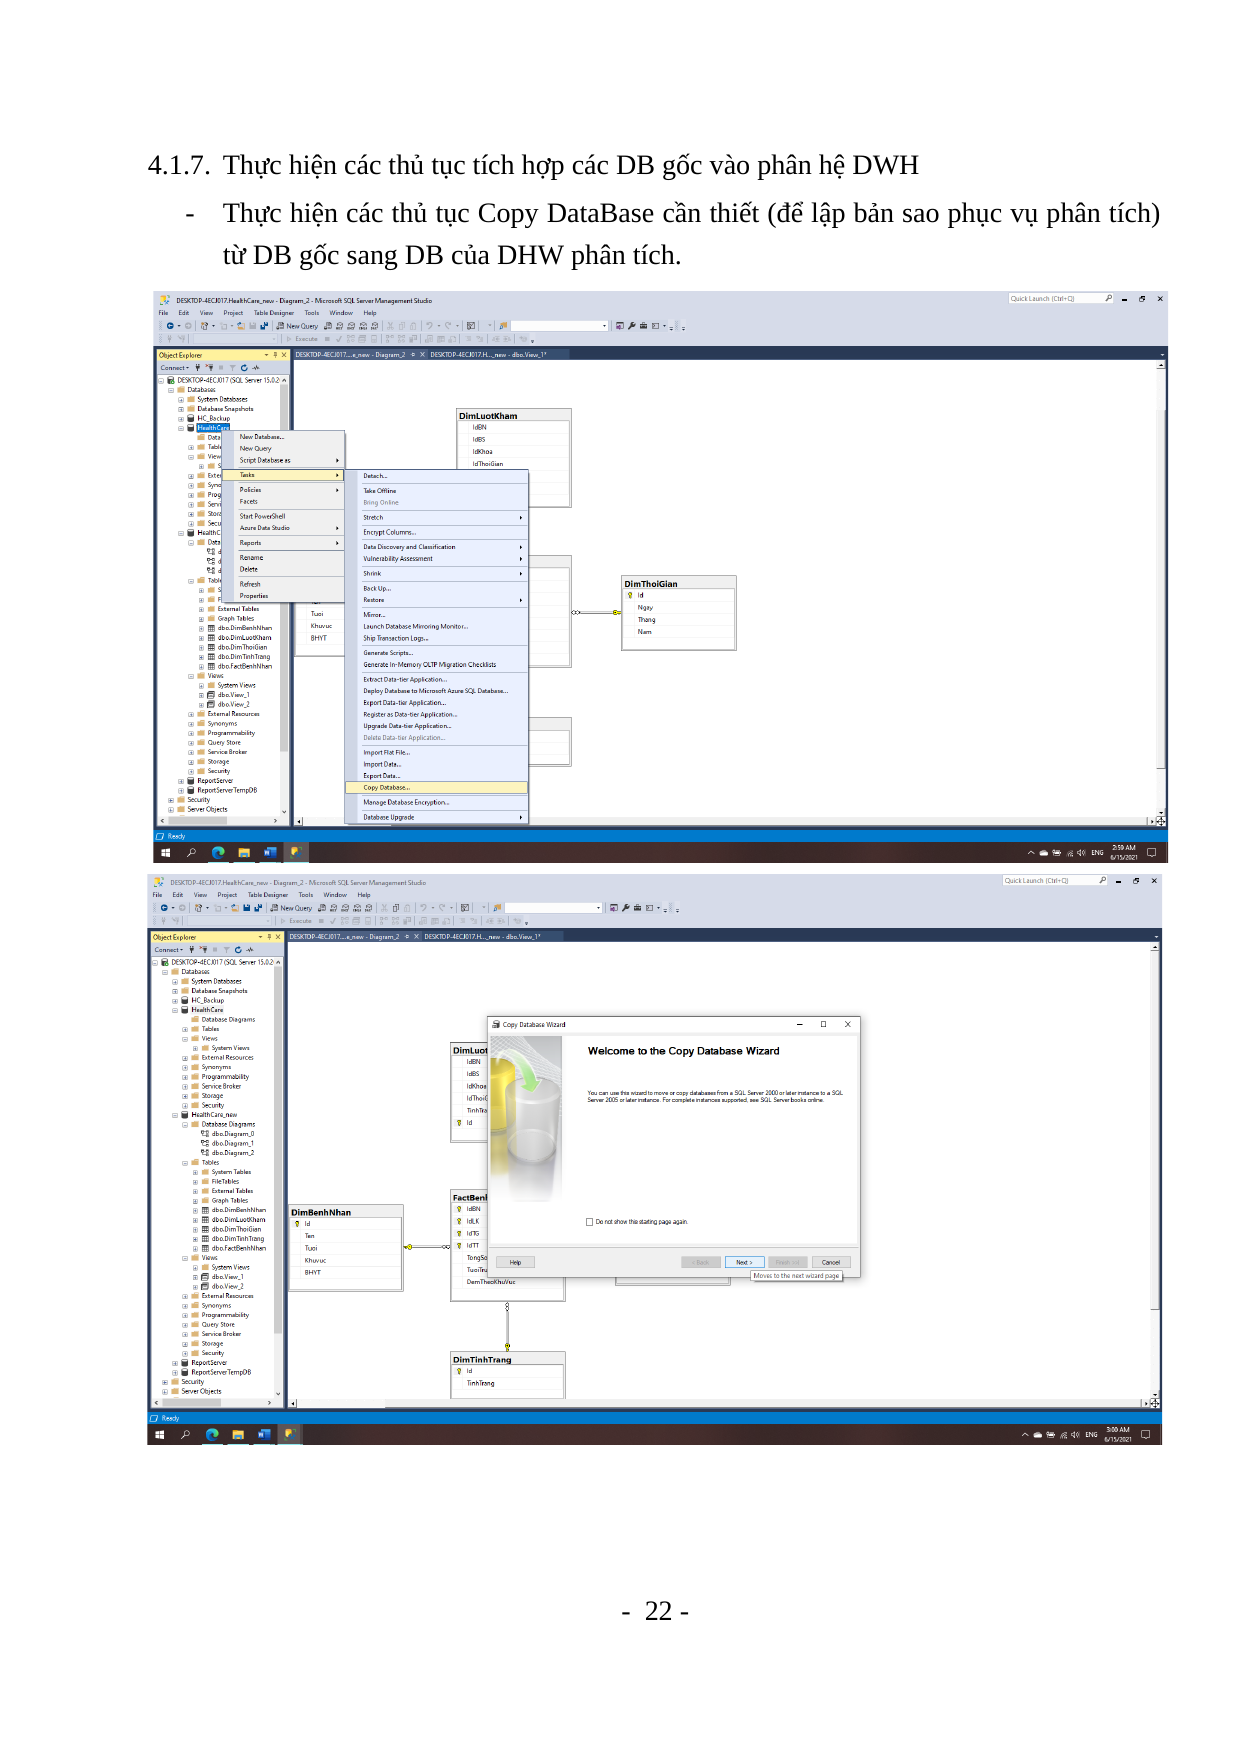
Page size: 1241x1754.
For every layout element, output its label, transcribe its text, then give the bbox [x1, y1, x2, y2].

list Thực hiện các thủ tục Copy DataBase cần thiết (để lập bản sao phục vụ phân tích) từ DB gốc sang DB của DHW phân tích. [185, 196, 1162, 271]
picture [147, 874, 1163, 1445]
subtitle Thực hiện các thủ tục tích hợp các DB gốc vào phân hệ DWH [148, 148, 1162, 180]
picture [153, 291, 1169, 863]
